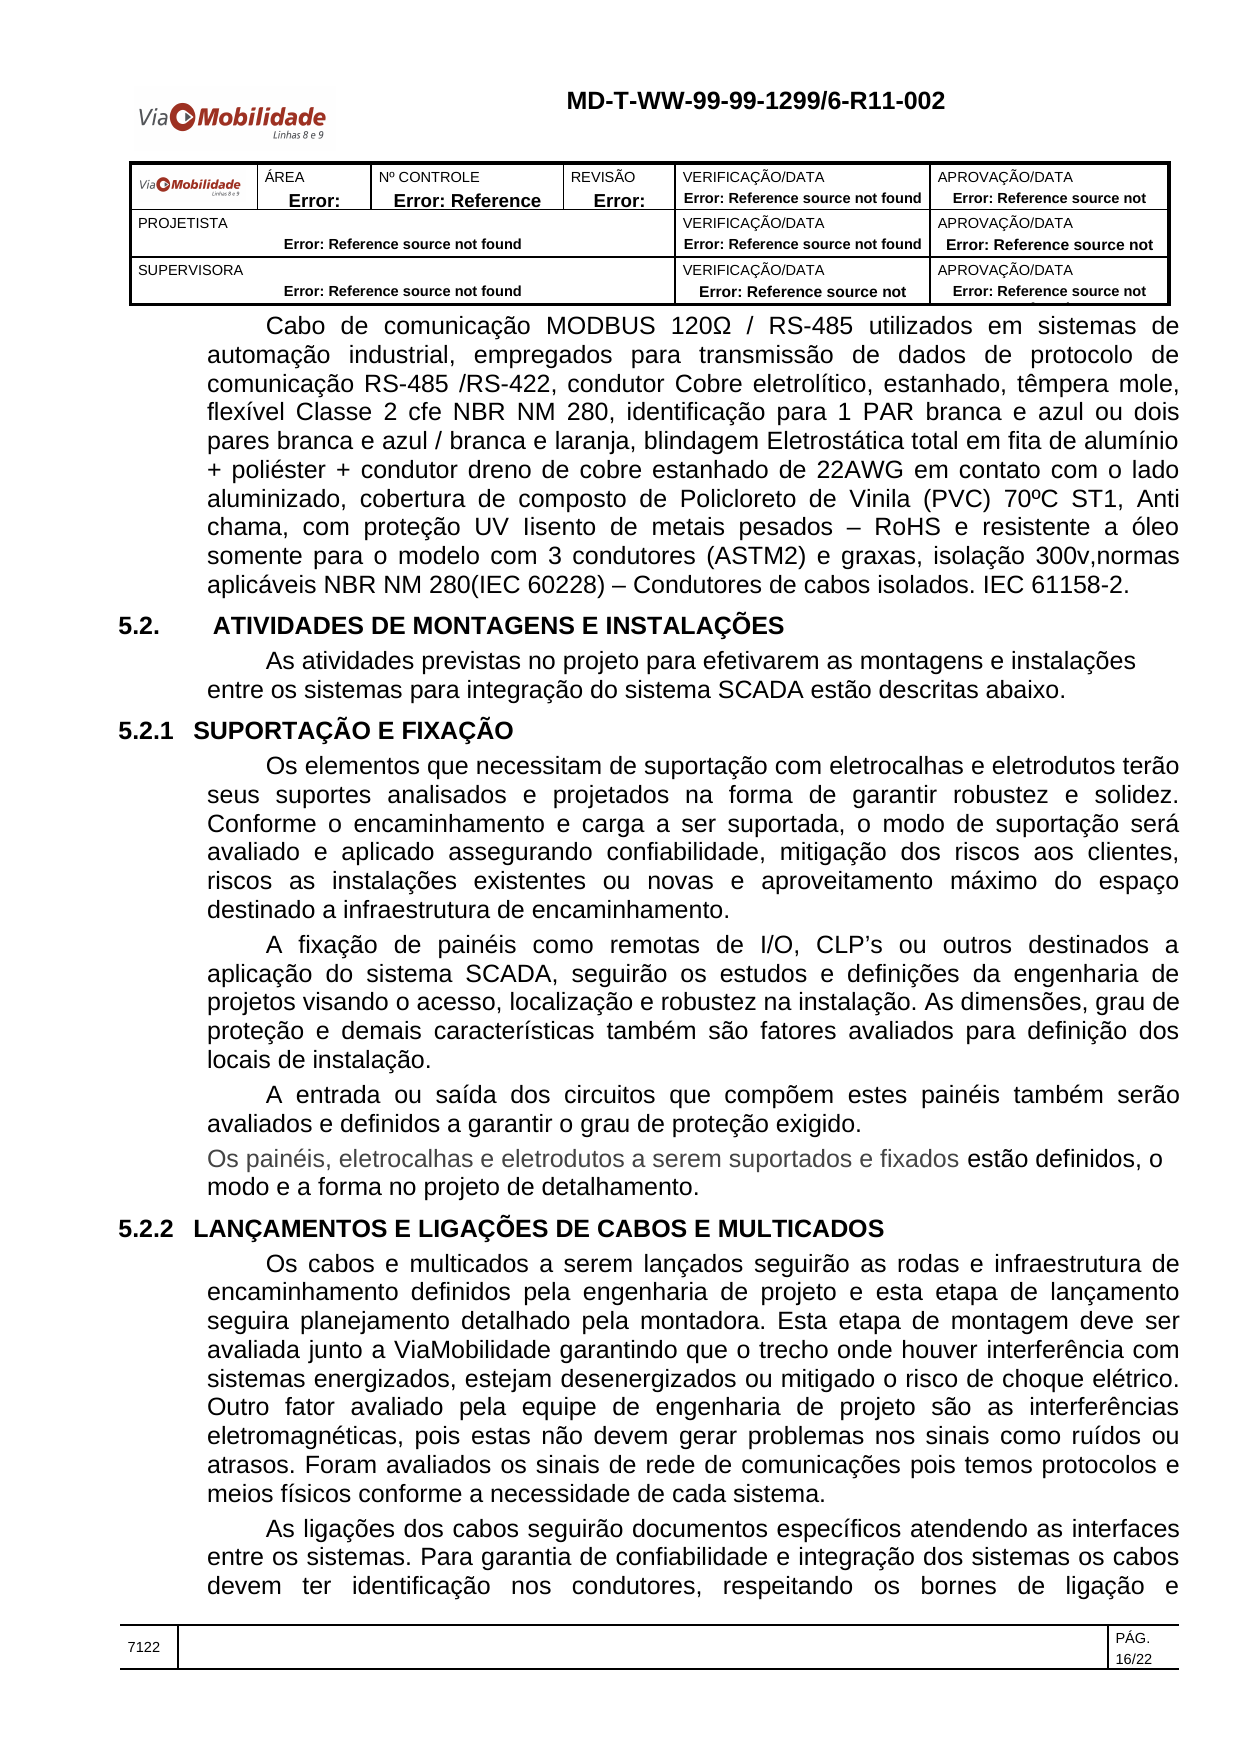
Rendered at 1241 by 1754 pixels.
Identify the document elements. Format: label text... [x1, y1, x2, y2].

text Os elementos que necessitam de suportação com eletrocalhas e eletrodutos terão seus suportes analisados e projetados na forma de garantir robustez e solidez. Conforme o encaminhamento e carga a ser suportada, o modo de suportação será avaliado e aplicado assegurando confiabilidade, mitigação dos riscos aos clientes, riscos as instalações existentes ou novas e aproveitamento máximo do espaço destinado a infraestrutura de encaminhamento. [207, 751, 1181, 924]
text As atividades previstas no projeto para efetivarem as montagens e instalações entre os sistemas para integração do sistema SCADA estão descritas abaixo. [207, 646, 1181, 704]
subtitle LANÇAMENTOS E LIGAÇÕES DE CABOS E MULTICADOS [118, 1214, 1181, 1242]
text A fixação de painéis como remotas de I/O, CLP’s ou outros destinados a aplicação do sistema SCADA, seguirão os estudos e definições da engenharia de projetos visando o acesso, localização e robustez na instalação. As dimensões, grau de proteção e demais características também são fatores avaliados para definição dos locais de instalação. [207, 930, 1181, 1074]
text Cabo de comunicação MODBUS 120Ω / RS-485 utilizados em sistemas de automação industrial, empregados para transmissão de dados de protocolo de comunicação RS-485 /RS-422, condutor Cobre eletrolítico, estanhado, têmpera mole, flexível Classe 2 cfe NBR NM 280, identificação para 1 PAR branca e azul ou dois pares branca e azul / branca e laranja, blindagem Eletrostática total em fita de alumínio + poliéster + condutor dreno de cobre estanhado de 22AWG em contato com o lado aluminizado, cobertura de composto de Policloreto de Vinila (PVC) 70ºC ST1, Anti chama, com proteção UV Iisento de metais pesados – RoHS e resistente a óleo somente para o modelo com 3 condutores (ASTM2) e graxas, isolação 300v,normas aplicáveis NBR NM 280(IEC 60228) – Condutores de cabos isolados. IEC 61158-2. [207, 311, 1181, 599]
text A entrada ou saída dos circuitos que compõem estes painéis também serão avaliados e definidos a garantir o grau de proteção exigido. [207, 1080, 1181, 1137]
subtitle SUPORTAÇÃO E FIXAÇÃO [118, 716, 1181, 745]
picture [134, 86, 336, 151]
text Os painéis, eletrocalhas e eletrodutos a serem suportados e fixados estão definidos, o modo e a forma no projeto de detalhamento. [207, 1144, 1181, 1201]
subtitle ATIVIDADES DE MONTAGENS E INSTALAÇÕES [118, 611, 1181, 640]
text Os cabos e multicados a serem lançados seguirão as rodas e infraestrutura de encaminhamento definidos pela engenharia de projeto e esta etapa de lançamento seguira planejamento detalhado pela montadora. Esta etapa de montagem deve ser avaliada junto a ViaMobilidade garantindo que o trecho onde houver interferência com sistemas energizados, estejam desenergizados ou mitigado o risco de choque elétrico. Outro fator avaliado pela equipe de engenharia de projeto são as interferências eletromagnéticas, pois estas não devem gerar problemas nos sinais como ruídos ou atrasos. Foram avaliados os sinais de rede de comunicações pois temos protocolos e meios físicos conforme a necessidade de cada sistema. [207, 1249, 1181, 1507]
picture [137, 168, 246, 202]
